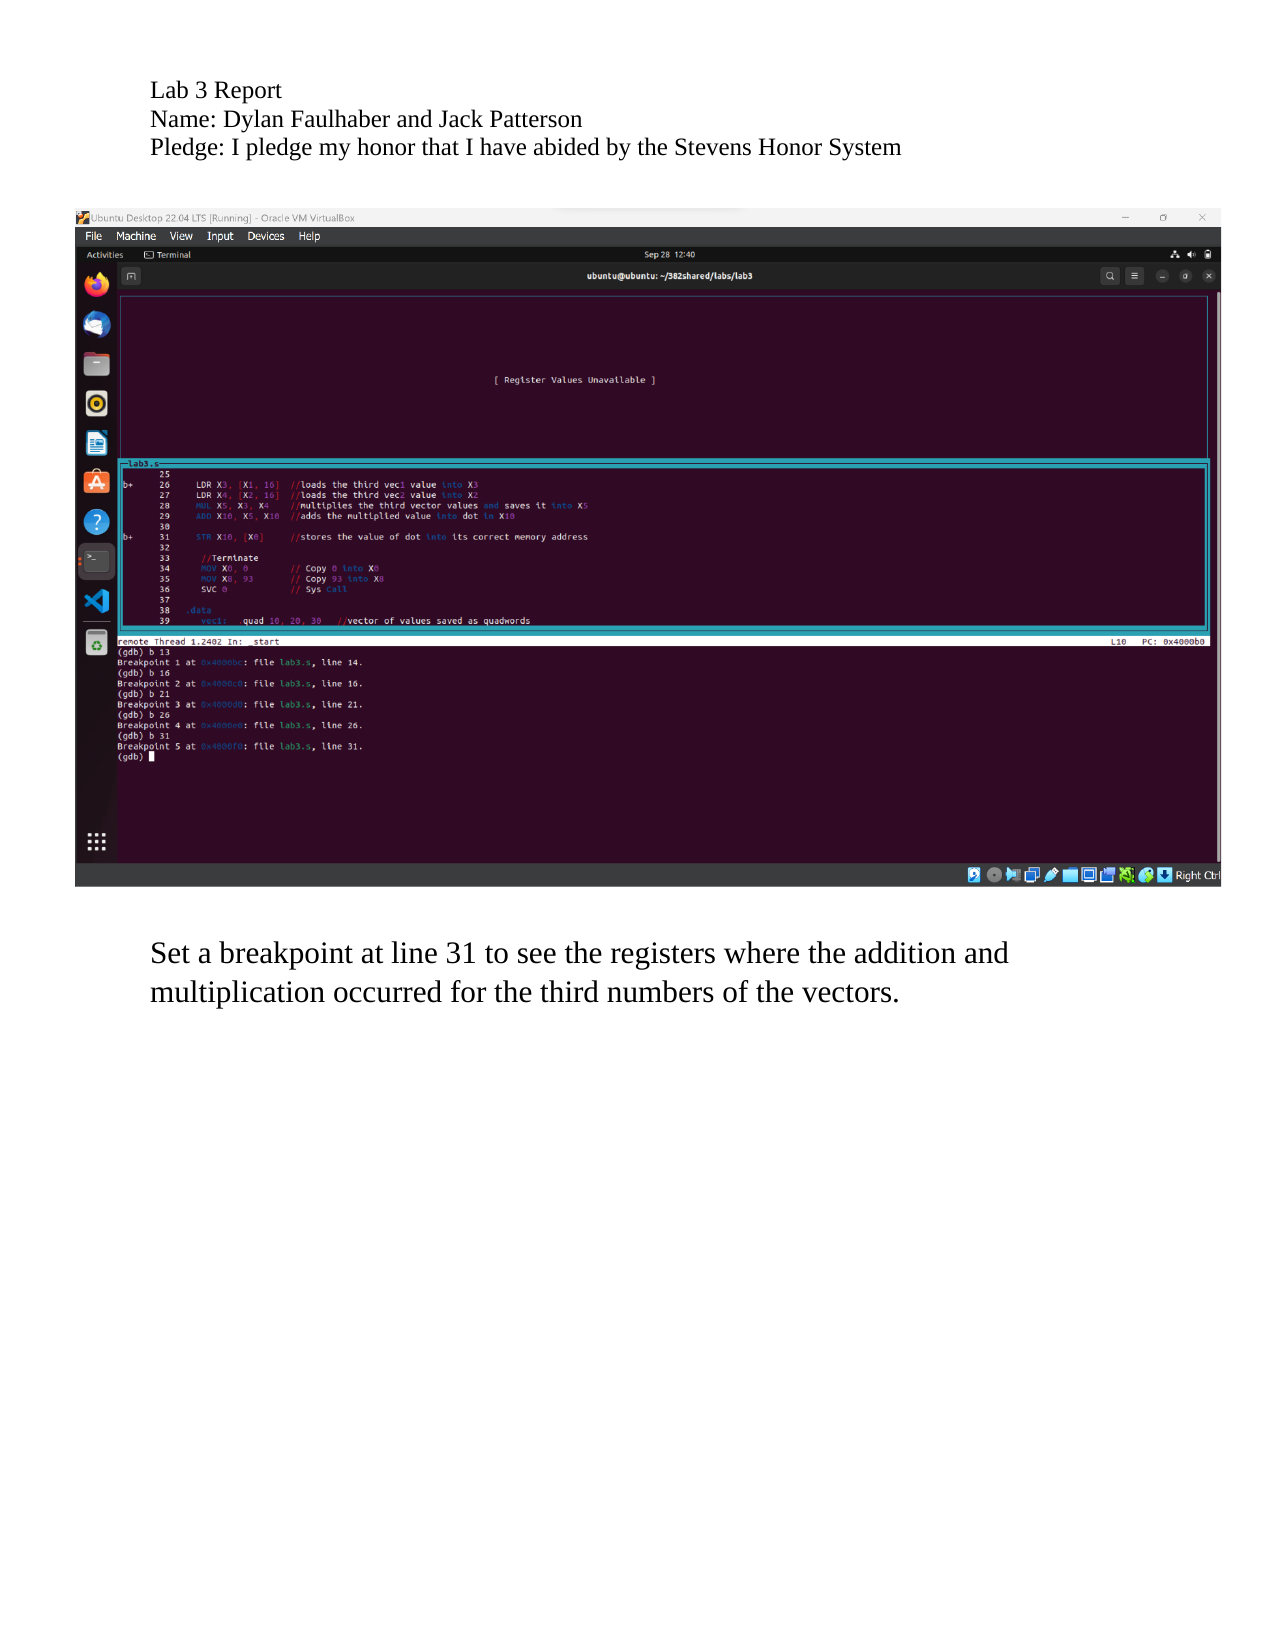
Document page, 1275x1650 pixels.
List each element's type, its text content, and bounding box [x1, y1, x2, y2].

text Set a breakpoint at line 31 to see the registers where the addition and multiplication occurred for the third numbers of the vectors. [150, 935, 1125, 1009]
picture [75, 208, 1222, 887]
